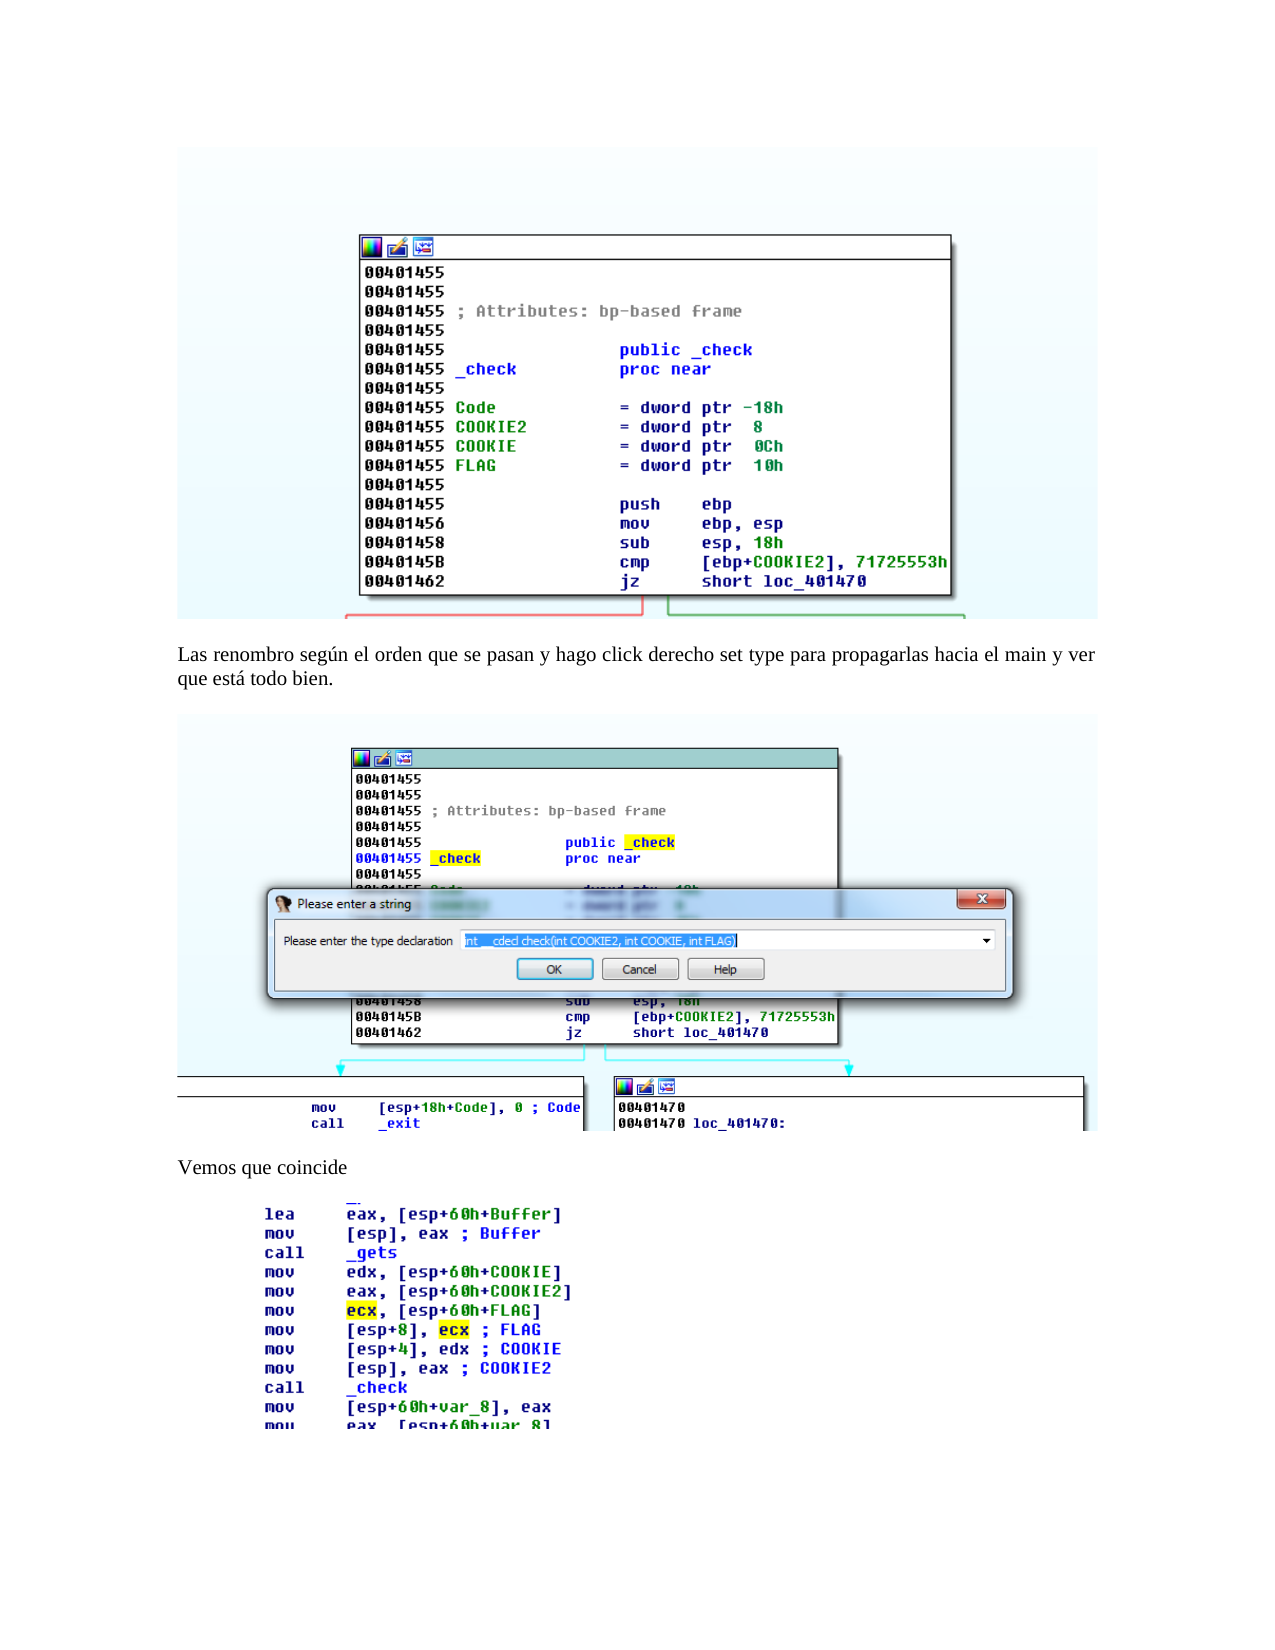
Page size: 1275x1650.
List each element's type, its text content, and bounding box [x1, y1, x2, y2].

picture [177, 714, 1098, 1131]
text Vemos que coincide [177, 1155, 1098, 1179]
picture [177, 1203, 679, 1429]
text Las renombro según el orden que se pasan y hago click derecho set type para propagarlas hacia el main y ver que está todo bien. [177, 642, 1098, 690]
picture [177, 147, 1098, 619]
